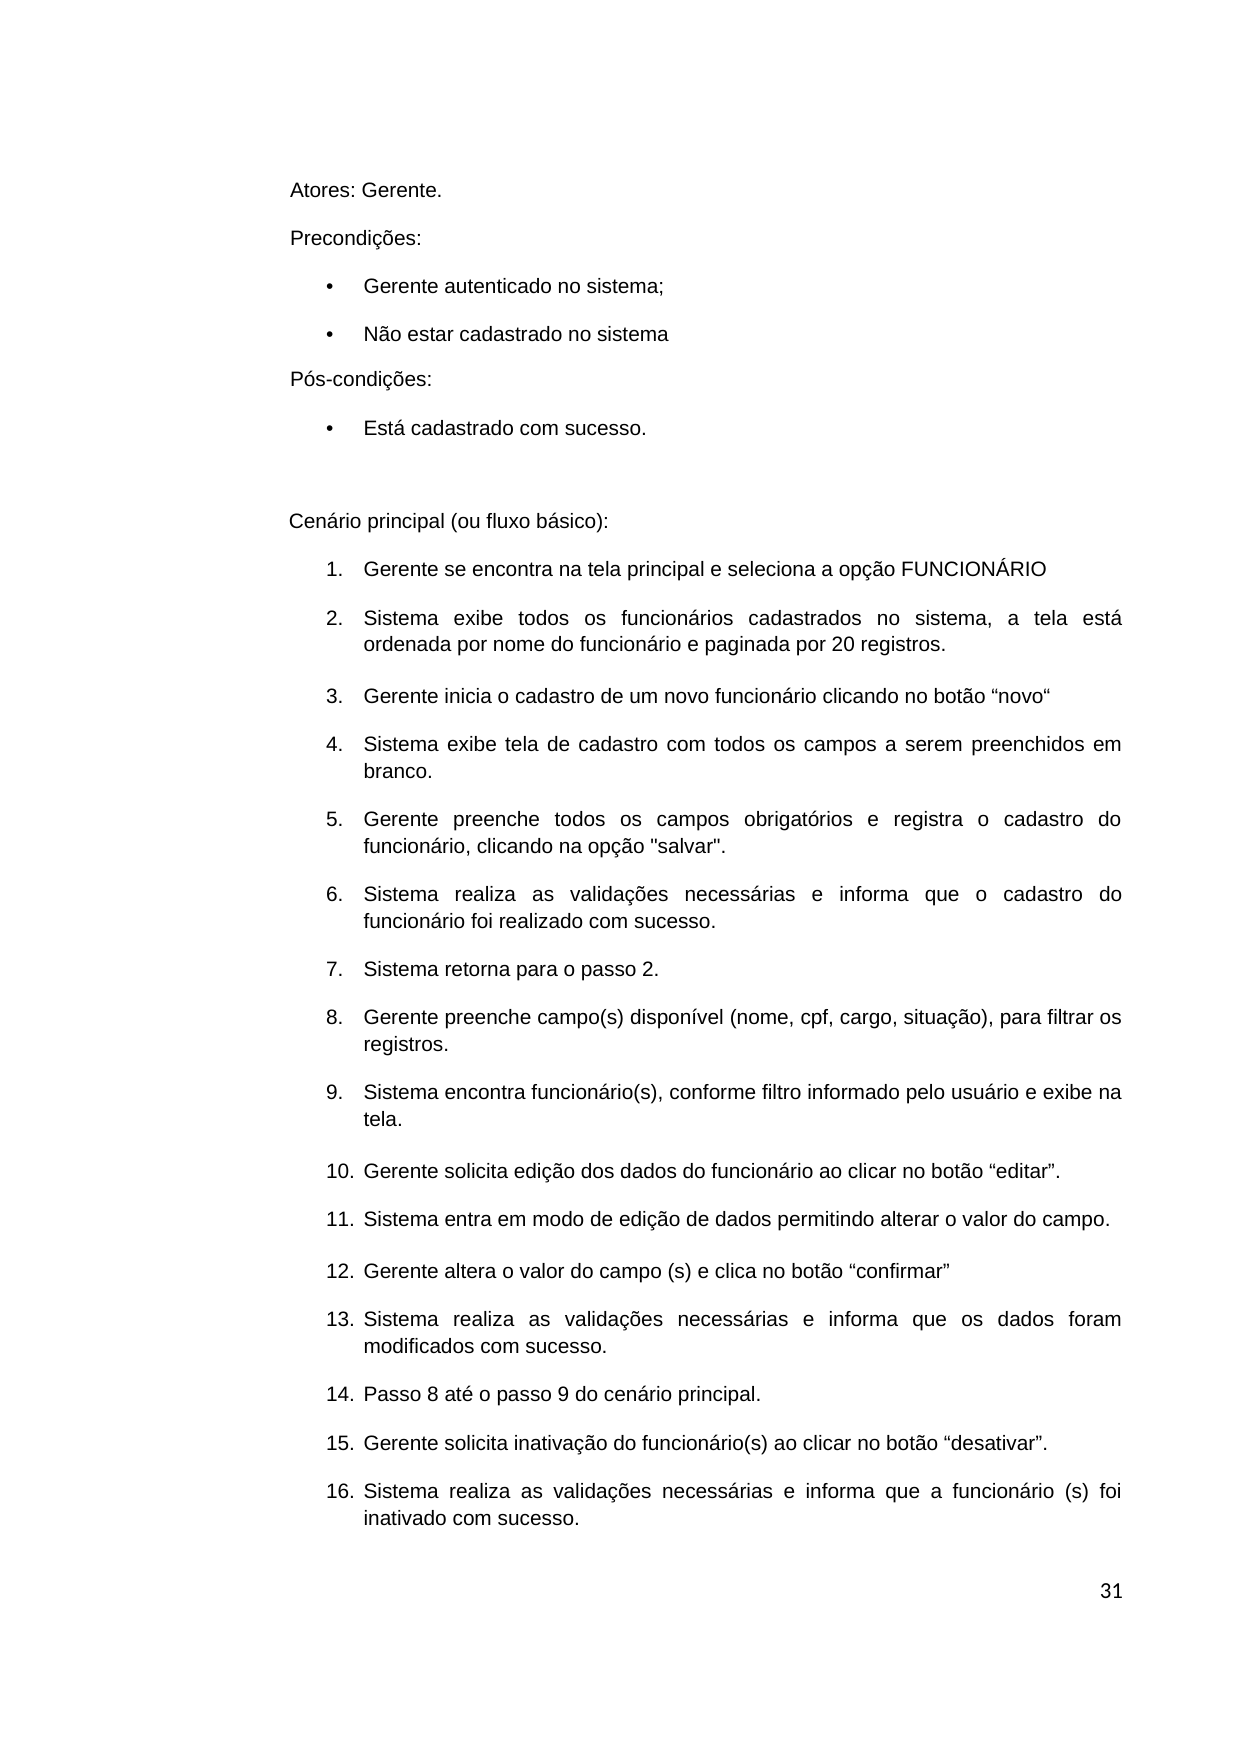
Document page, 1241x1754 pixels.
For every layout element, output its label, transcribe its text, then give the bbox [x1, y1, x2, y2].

list Sistema realiza as validações necessárias e informa que o cadastro do funcionário foi realizado com sucesso. [326, 882, 1123, 933]
list Sistema encontra funcionário(s), conforme filtro informado pelo usuário e exibe na tela. [326, 1080, 1123, 1131]
list Sistema retorna para o passo 2. [326, 957, 1123, 981]
list Sistema realiza as validações necessárias e informa que os dados foram modificados com sucesso. [326, 1307, 1123, 1358]
list Sistema entra em modo de edição de dados permitindo alterar o valor do campo. [326, 1207, 1123, 1231]
text Cenário principal (ou fluxo básico): [288, 509, 1123, 533]
list Passo 8 até o passo 9 do cenário principal. [326, 1382, 1123, 1406]
text Pós-condições: [290, 367, 1123, 391]
list Gerente solicita edição dos dados do funcionário ao clicar no botão “editar”. [326, 1159, 1123, 1183]
list Sistema exibe tela de cadastro com todos os campos a serem preenchidos em branco. [326, 732, 1123, 783]
list Sistema exibe todos os funcionários cadastrados no sistema, a tela está ordenada por nome do funcionário e paginada por 20 registros. [326, 605, 1123, 656]
list Gerente se encontra na tela principal e seleciona a opção FUNCIONÁRIO [326, 557, 1123, 581]
list Gerente altera o valor do campo (s) e clica no botão “confirmar” [326, 1259, 1123, 1283]
list Não estar cadastrado no sistema [326, 322, 1123, 346]
list Sistema realiza as validações necessárias e informa que a funcionário (s) foi inativado com sucesso. [326, 1479, 1123, 1529]
list Gerente preenche campo(s) disponível (nome, cpf, cargo, situação), para filtrar os registros. [326, 1005, 1123, 1056]
text Atores: Gerente. [290, 177, 1123, 201]
list Gerente solicita inativação do funcionário(s) ao clicar no botão “desativar”. [326, 1430, 1123, 1454]
list Gerente inicia o cadastro de um novo funcionário clicando no botão “novo“ [326, 684, 1123, 708]
text Precondições: [290, 226, 1123, 250]
list Está cadastrado com sucesso. [326, 415, 1123, 439]
list Gerente preenche todos os campos obrigatórios e registra o cadastro do funcionário, clicando na opção "salvar". [326, 807, 1123, 858]
list Gerente autenticado no sistema; [326, 274, 1123, 298]
